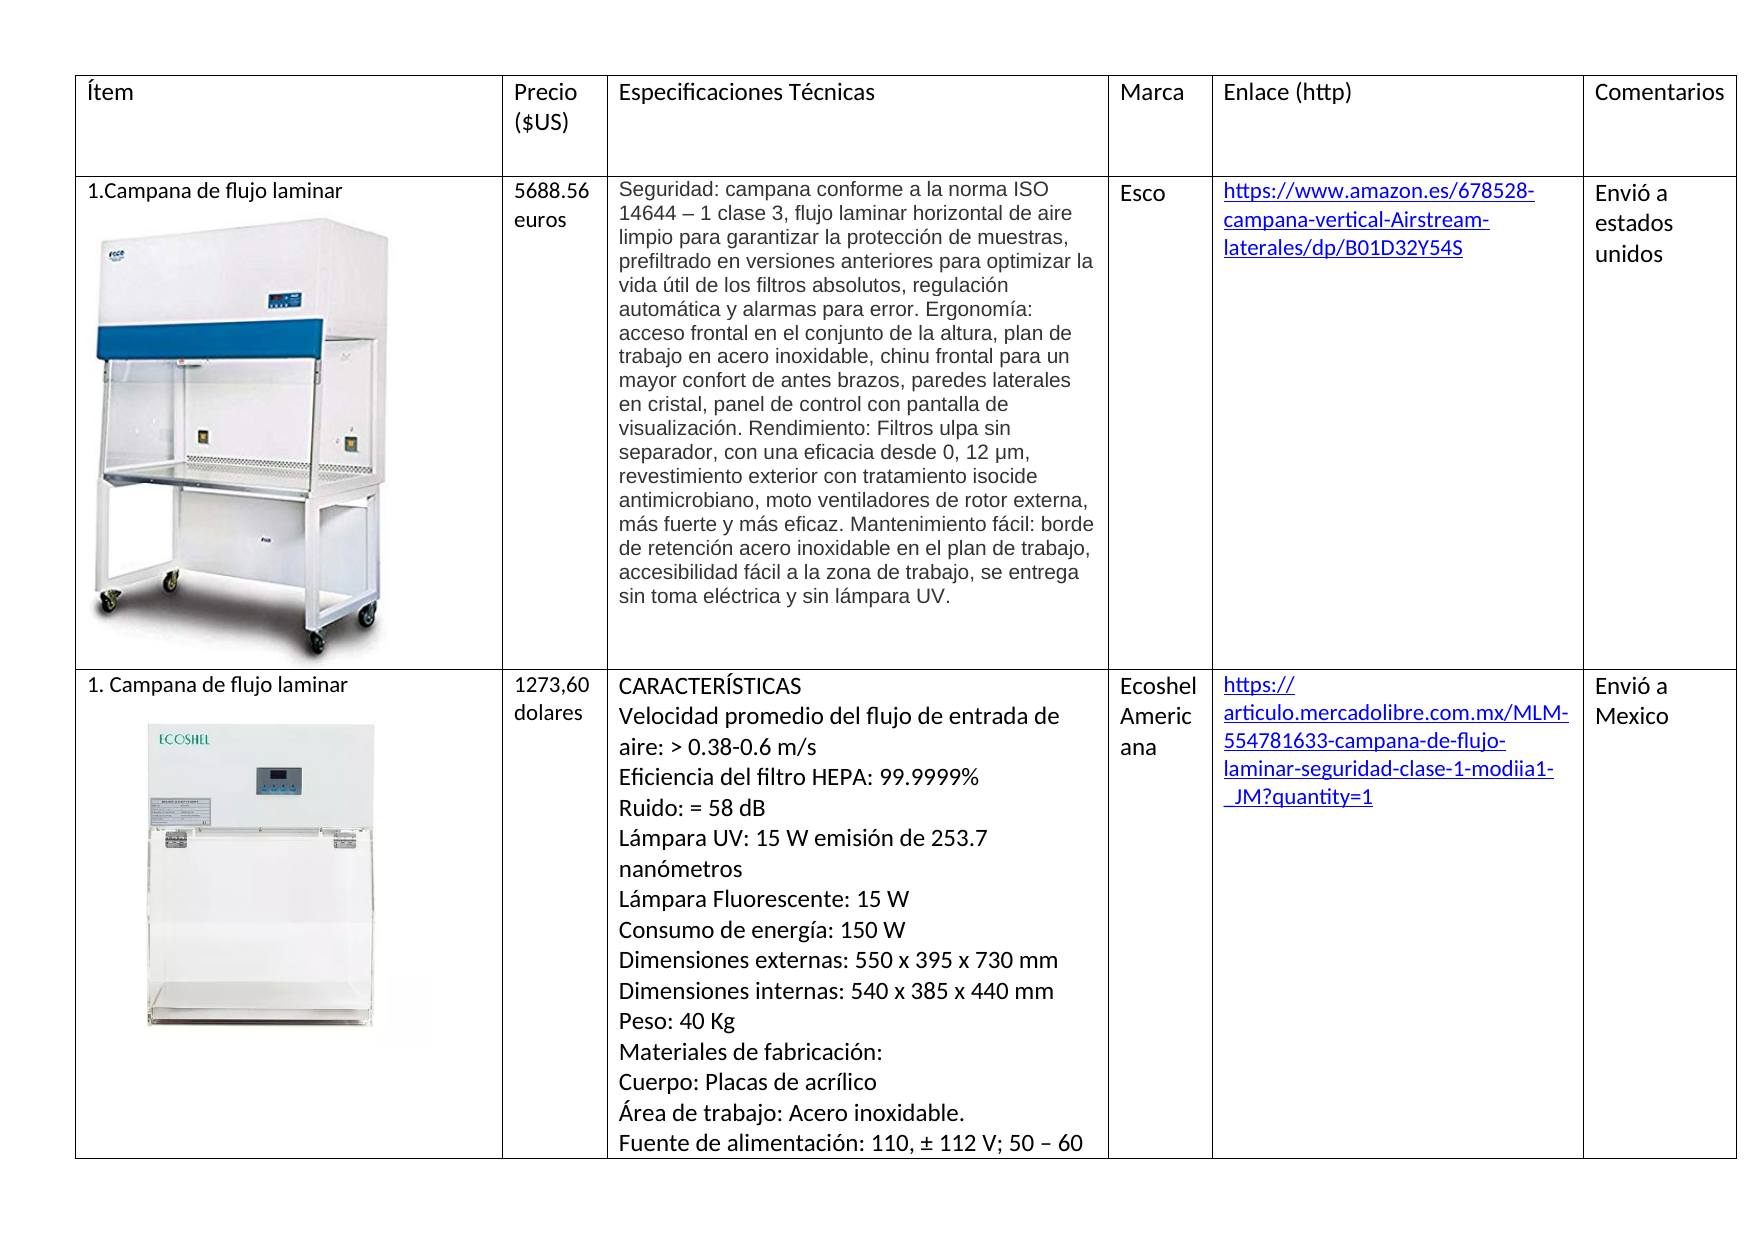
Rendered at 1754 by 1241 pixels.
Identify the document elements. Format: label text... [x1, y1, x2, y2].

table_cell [608, 670, 1108, 1158]
table_cell 1273,60 dolares [503, 670, 607, 1158]
table_header Marca [1109, 76, 1212, 176]
table_cell 5688.56 euros [503, 177, 607, 669]
picture [86, 204, 396, 669]
table_header Comentarios [1584, 76, 1736, 176]
table_header Precio ($US) [503, 76, 607, 176]
table_cell https://www.amazon.es/678528-campana-vertical-Airstream-laterales/dp/B01D32Y54S [1213, 177, 1583, 669]
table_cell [76, 670, 502, 1158]
table_cell 1.Campana de flujo laminar [76, 177, 502, 669]
table_header Enlace (http) [1213, 76, 1583, 176]
table_cell Envió a estados unidos [1584, 177, 1736, 669]
table_cell Envió a Mexico [1584, 670, 1736, 1158]
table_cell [1213, 670, 1583, 1158]
table_header Especificaciones Técnicas [608, 76, 1108, 176]
table_cell Seguridad: campana conforme a la norma ISO 14644 – 1 clase 3, flujo laminar horizontal de aire limpio para garantizar la protección de muestras, prefiltrado en versiones anteriores para optimizar la vida útil de los filtros absolutos, regulación automática y alarmas para error. Ergonomía: acceso frontal en el conjunto de la altura, plan de trabajo en acero inoxidable, chinu frontal para un mayor confort de antes brazos, paredes laterales en cristal, panel de control con pantalla de visualización. Rendimiento: Filtros ulpa sin separador, con una eficacia desde 0, 12 μm, revestimiento exterior con tratamiento isocide antimicrobiano, moto ventiladores de rotor externa, más fuerte y más eficaz. Mantenimiento fácil: borde de retención acero inoxidable en el plan de trabajo, accesibilidad fácil a la zona de trabajo, se entrega sin toma eléctrica y sin lámpara UV. [608, 177, 1108, 669]
table_header Ítem [76, 76, 502, 176]
table_cell Ecoshel Americana [1109, 670, 1212, 1158]
picture [86, 697, 434, 1045]
table_cell Esco [1109, 177, 1212, 669]
